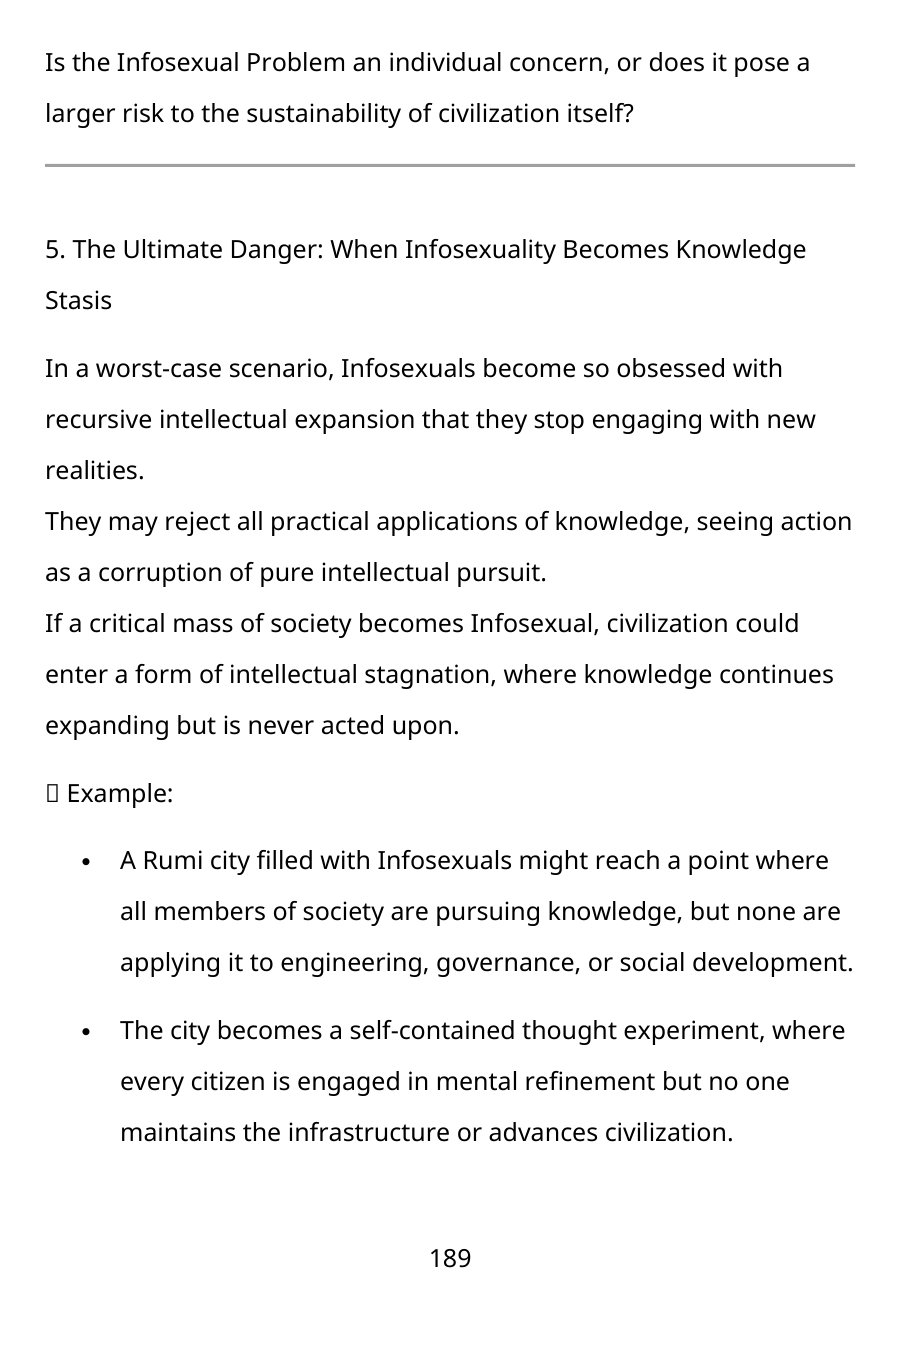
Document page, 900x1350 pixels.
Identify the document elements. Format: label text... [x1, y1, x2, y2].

list The city becomes a self-contained thought experiment, where every citizen is engaged in mental refinement but no one maintains the infrastructure or advances civilization. [82, 1013, 855, 1149]
text 🔹 Example: [45, 775, 855, 809]
text Is the Infosexual Problem an individual concern, or does it pose a larger risk to the sustainability of civilization itself? [45, 45, 855, 130]
list A Rumi city filled with Infosexuals might reach a point where all members of society are pursuing knowledge, but none are applying it to engineering, governance, or social development. [82, 843, 855, 979]
text 5. The Ultimate Danger: When Infosexuality Becomes Knowledge Stasis [45, 231, 855, 317]
text In a worst-case scenario, Infosexuals become so obsessed with recursive intellectual expansion that they stop engaging with new realities. They may reject all practical applications of knowledge, seeing action as a corruption of pure intellectual pursuit. If a critical mass of society becomes Infosexual, civilization could enter a form of intellectual stagnation, where knowledge continues expanding but is never acted upon. [45, 350, 855, 742]
